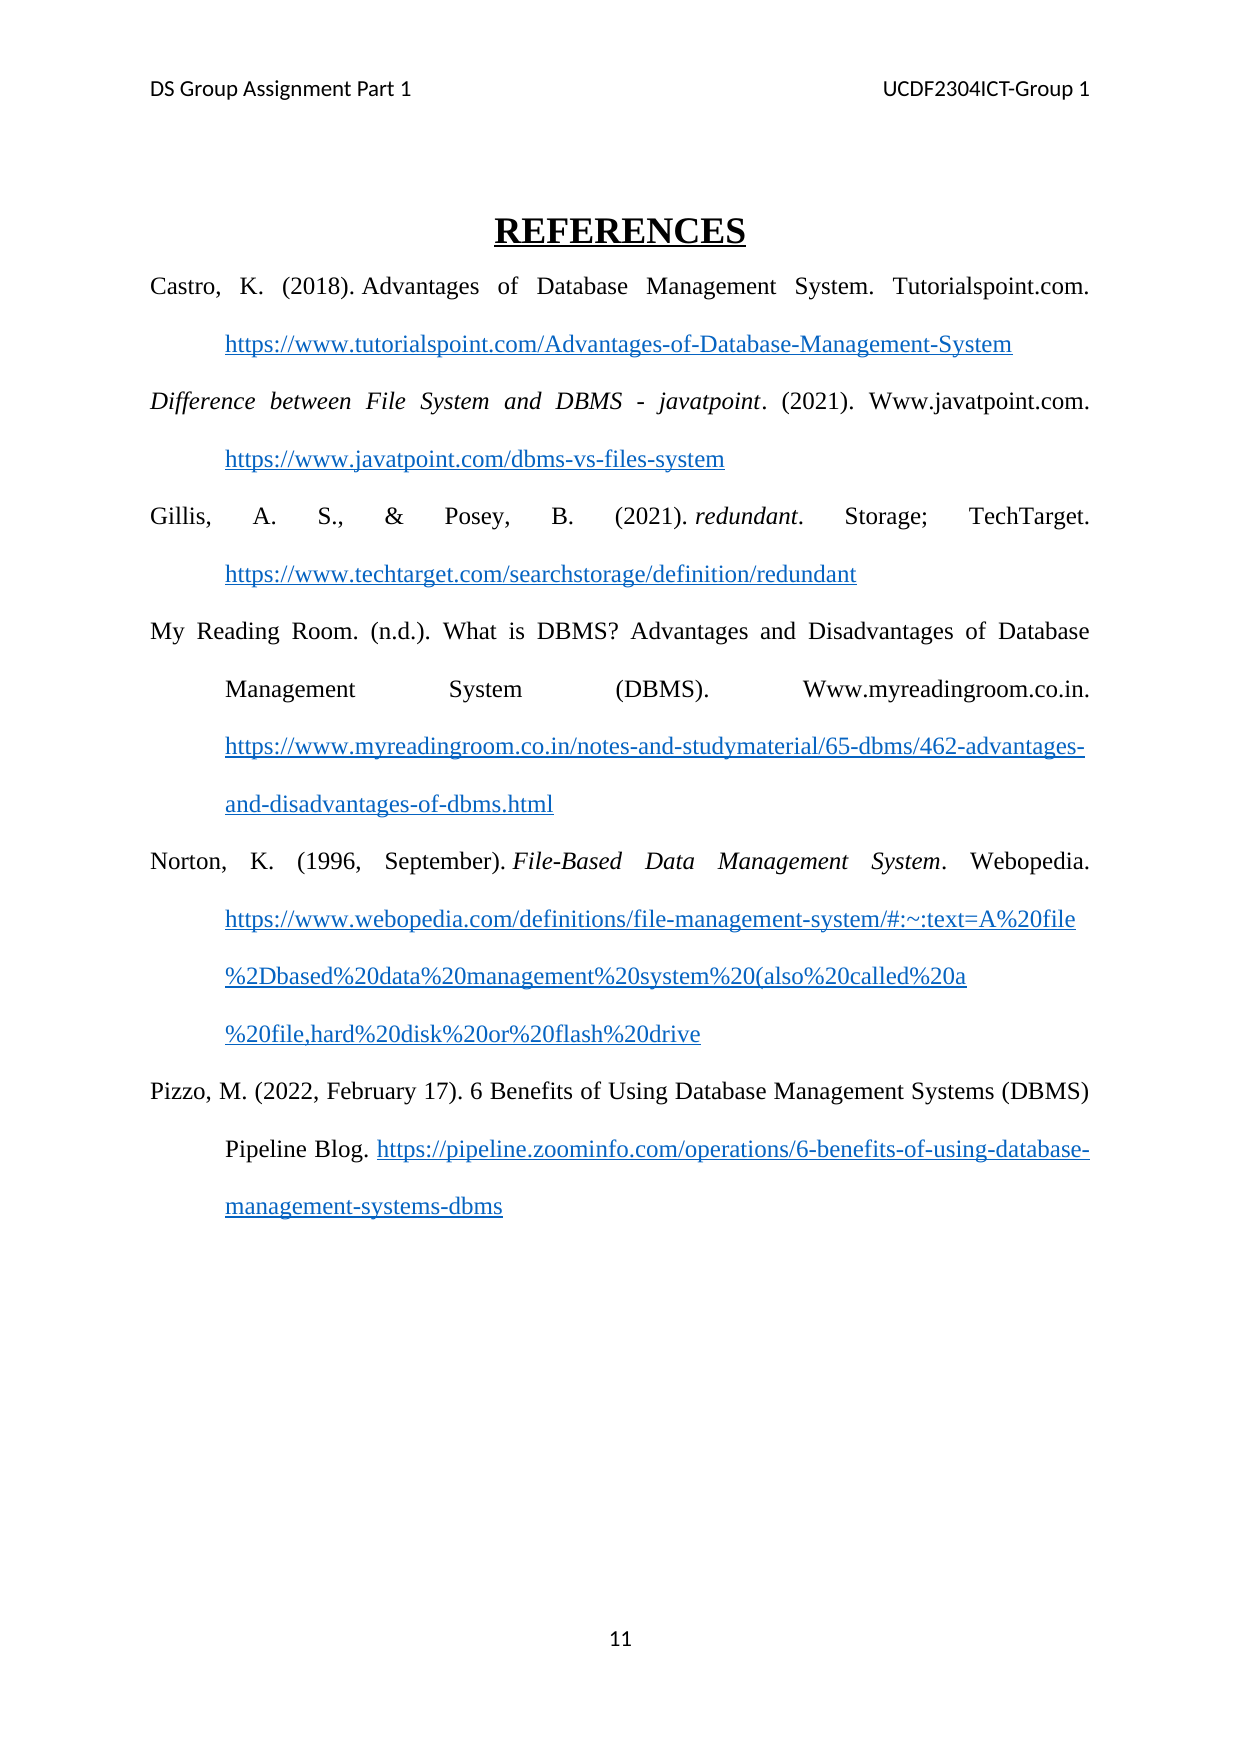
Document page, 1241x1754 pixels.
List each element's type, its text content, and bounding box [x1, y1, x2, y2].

text REFERENCES [150, 208, 1090, 251]
text Pizzo, M. (2022, February 17). 6 Benefits of Using Database Management Systems (DBMS) Pipeline Blog. https://pipeline.zoominfo.com/operations/6-benefits-of-using-database-management-systems-dbms [150, 1076, 1090, 1220]
text ‌Gillis, A. S., & Posey, B. (2021). redundant. Storage; TechTarget. https://www.techtarget.com/searchstorage/definition/redundant [150, 501, 1090, 587]
text Castro, K. (2018). Advantages of Database Management System. Tutorialspoint.com. https://www.tutorialspoint.com/Advantages-of-Database-Management-System [150, 271, 1090, 357]
text Difference between File System and DBMS - javatpoint. (2021). Www.javatpoint.com. https://www.javatpoint.com/dbms-vs-files-system [150, 386, 1090, 472]
text My Reading Room. (n.d.). What is DBMS? Advantages and Disadvantages of Database Management System (DBMS). Www.myreadingroom.co.in. https://www.myreadingroom.co.in/notes-and-studymaterial/65-dbms/462-advantages-and-disadvantages-of-dbms.html [150, 616, 1090, 817]
text Norton, K. (1996, September). File-Based Data Management System. Webopedia. https://www.webopedia.com/definitions/file-management-system/#:~:text=A%20file%2Dbased%20data%20management%20system%20(also%20called%20a%20file,hard%20disk%20or%20flash%20drive [150, 846, 1090, 1047]
